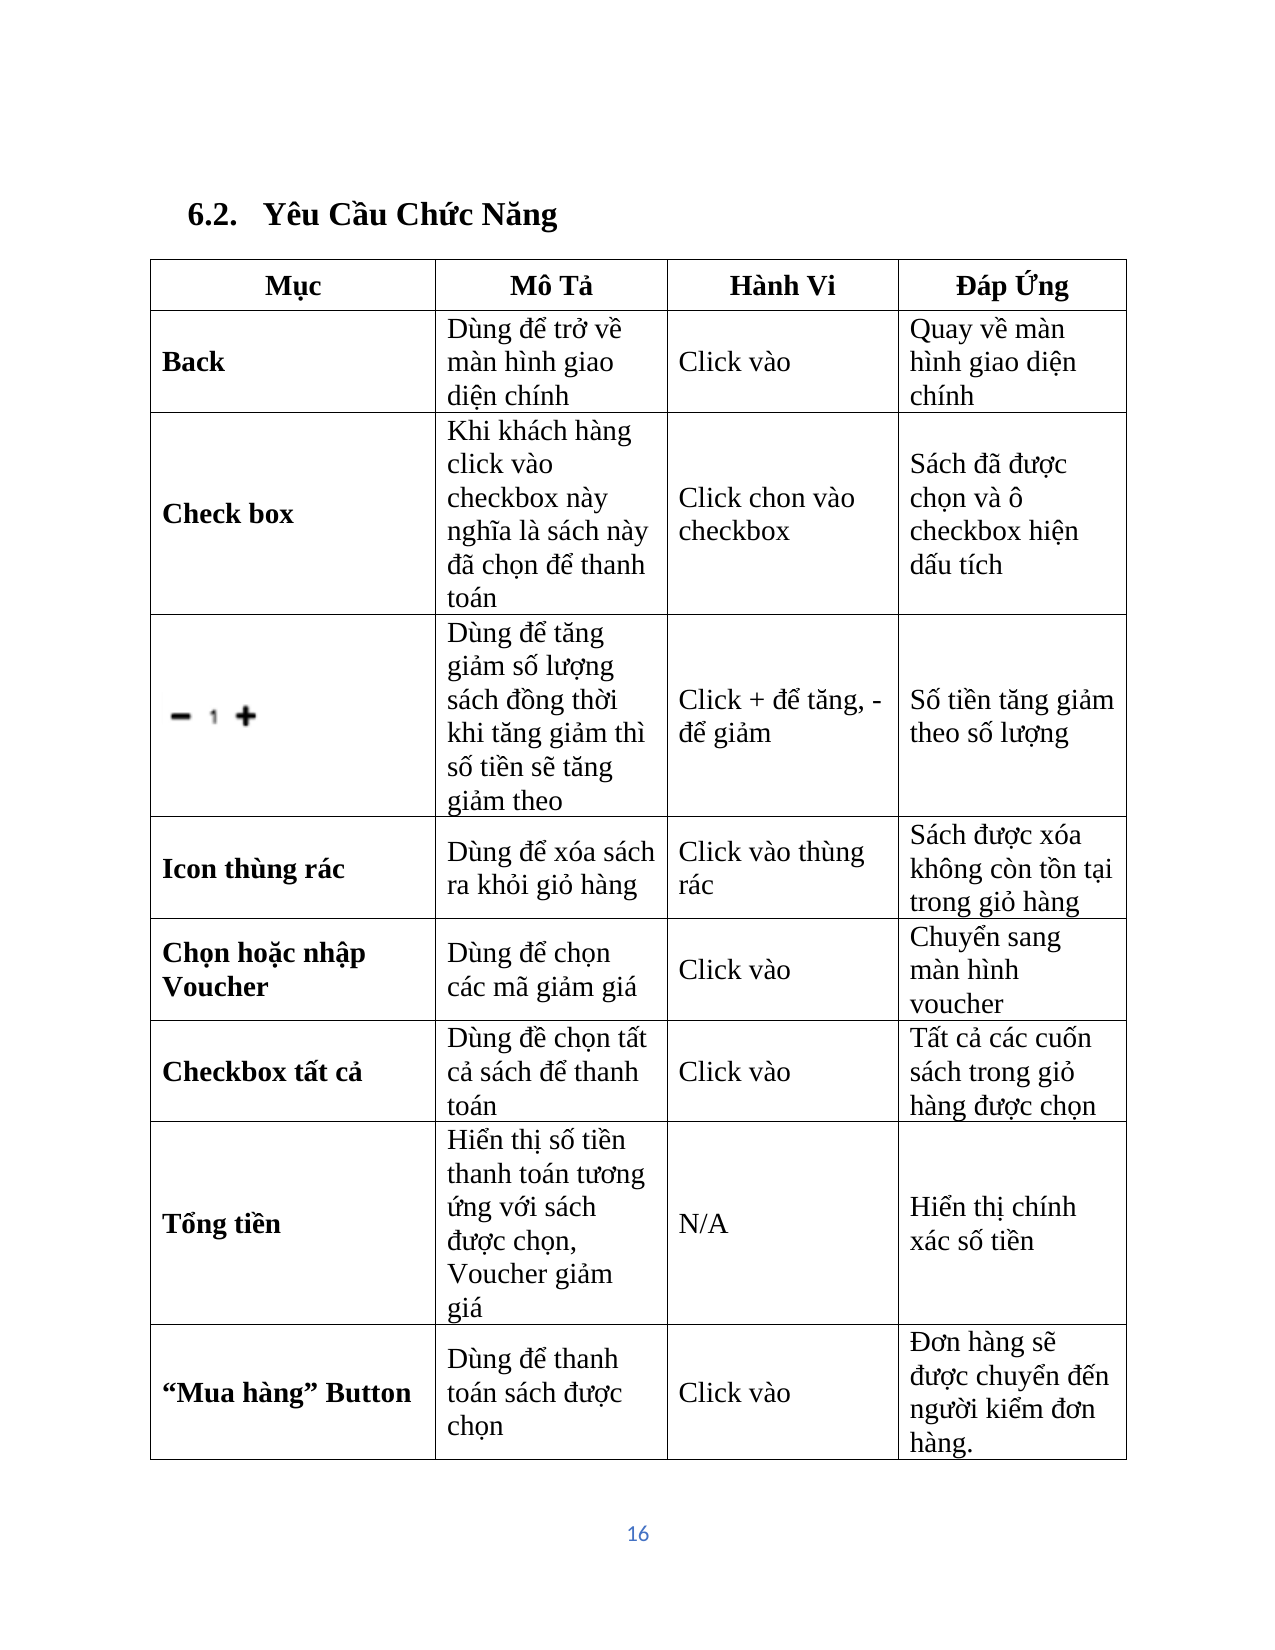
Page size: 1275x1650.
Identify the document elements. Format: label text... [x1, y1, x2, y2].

picture [161, 692, 267, 739]
table_cell Back [151, 311, 435, 412]
table_cell Dùng để trở về màn hình giao diện chính [436, 311, 667, 412]
table_cell Icon thùng rác [151, 817, 435, 918]
table_cell Click vào [668, 311, 898, 412]
table_cell Dùng để thanh toán sách được chọn [436, 1325, 667, 1459]
table_cell Hiển thị chính xác số tiền [899, 1122, 1126, 1323]
table_header Đáp Ứng [899, 260, 1126, 310]
table_cell Sách đã được chọn và ô checkbox hiện dấu tích [899, 413, 1126, 614]
table_cell [151, 615, 435, 816]
table_cell Dùng để chọn các mã giảm giá [436, 919, 667, 1019]
table_cell Tất cả các cuốn sách trong giỏ hàng được chọn [899, 1021, 1126, 1121]
table_cell Sách được xóa không còn tồn tại trong giỏ hàng [899, 817, 1126, 918]
table_cell Đơn hàng sẽ được chuyển đến người kiểm đơn hàng. [899, 1325, 1126, 1459]
table_cell Click + để tăng, - để giảm [668, 615, 898, 816]
table_cell Tổng tiền [151, 1122, 435, 1323]
table_cell Click vào [668, 1325, 898, 1459]
table_cell Click chon vào checkbox [668, 413, 898, 614]
table_cell Số tiền tăng giảm theo số lượng [899, 615, 1126, 816]
table_cell Dùng để xóa sách ra khỏi giỏ hàng [436, 817, 667, 918]
table_cell Dùng đề chọn tất cả sách để thanh toán [436, 1021, 667, 1121]
table_header Mô Tả [436, 260, 667, 310]
table_cell Chuyển sang màn hình voucher [899, 919, 1126, 1019]
table_cell Khi khách hàng click vào checkbox này nghĩa là sách này đã chọn để thanh toán [436, 413, 667, 614]
table_cell Click vào [668, 919, 898, 1019]
table_cell Check box [151, 413, 435, 614]
table_cell Hiển thị số tiền thanh toán tương ứng với sách được chọn, Voucher giảm giá [436, 1122, 667, 1323]
table_cell “Mua hàng” Button [151, 1325, 435, 1459]
table_cell Click vào thùng rác [668, 817, 898, 918]
table_header Hành Vi [668, 260, 898, 310]
table_cell Dùng để tăng giảm số lượng sách đồng thời khi tăng giảm thì số tiền sẽ tăng giảm theo [436, 615, 667, 816]
table_header Mục [151, 260, 435, 310]
list Yêu Cầu Chức Năng [187, 194, 1125, 232]
table_cell Quay về màn hình giao diện chính [899, 311, 1126, 412]
table_cell N/A [668, 1122, 898, 1323]
table_cell Checkbox tất cả [151, 1021, 435, 1121]
table_cell Click vào [668, 1021, 898, 1121]
table_cell Chọn hoặc nhập Voucher [151, 919, 435, 1019]
